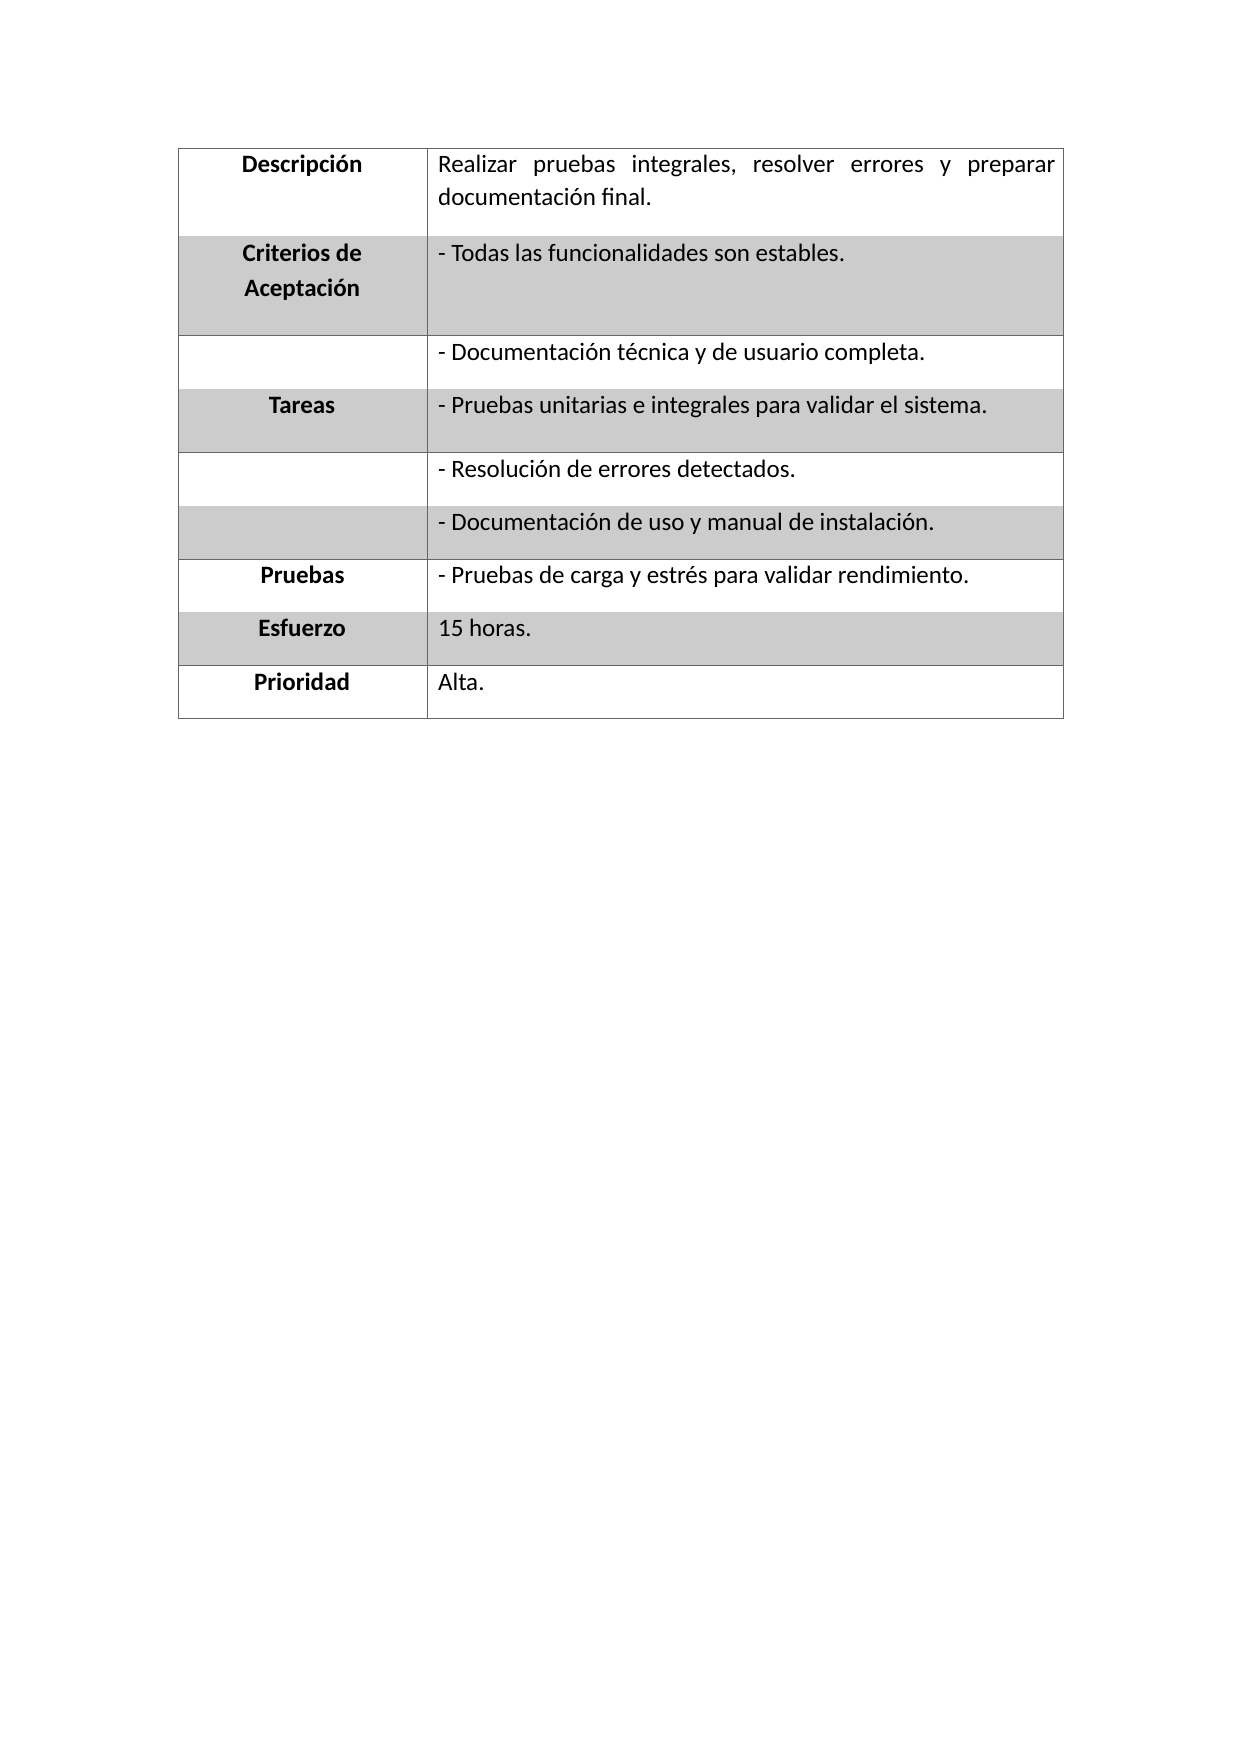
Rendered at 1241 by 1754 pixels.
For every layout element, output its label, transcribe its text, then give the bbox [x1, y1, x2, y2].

table_cell Alta. [428, 666, 1063, 718]
table_cell Realizar pruebas integrales, resolver errores y preparar documentación final. [428, 149, 1063, 236]
table_cell [179, 453, 427, 506]
table_cell Descripción [179, 149, 427, 236]
table_cell - Pruebas de carga y estrés para validar rendimiento. [428, 560, 1063, 612]
table_cell - Documentación de uso y manual de instalación. [428, 507, 1063, 559]
table_cell [179, 507, 427, 559]
table_cell - Documentación técnica y de usuario completa. [428, 336, 1063, 389]
table_cell Pruebas [179, 560, 427, 612]
table_cell Esfuerzo [179, 613, 427, 665]
table_cell - Pruebas unitarias e integrales para validar el sistema. [428, 390, 1063, 452]
table_cell - Todas las funcionalidades son estables. [428, 238, 1063, 335]
table_cell Prioridad [179, 666, 427, 718]
table_cell Tareas [179, 390, 427, 452]
table_cell Criterios de Aceptación [179, 238, 427, 335]
table_cell - Resolución de errores detectados. [428, 453, 1063, 506]
table_cell [179, 336, 427, 389]
table_cell 15 horas. [428, 613, 1063, 665]
